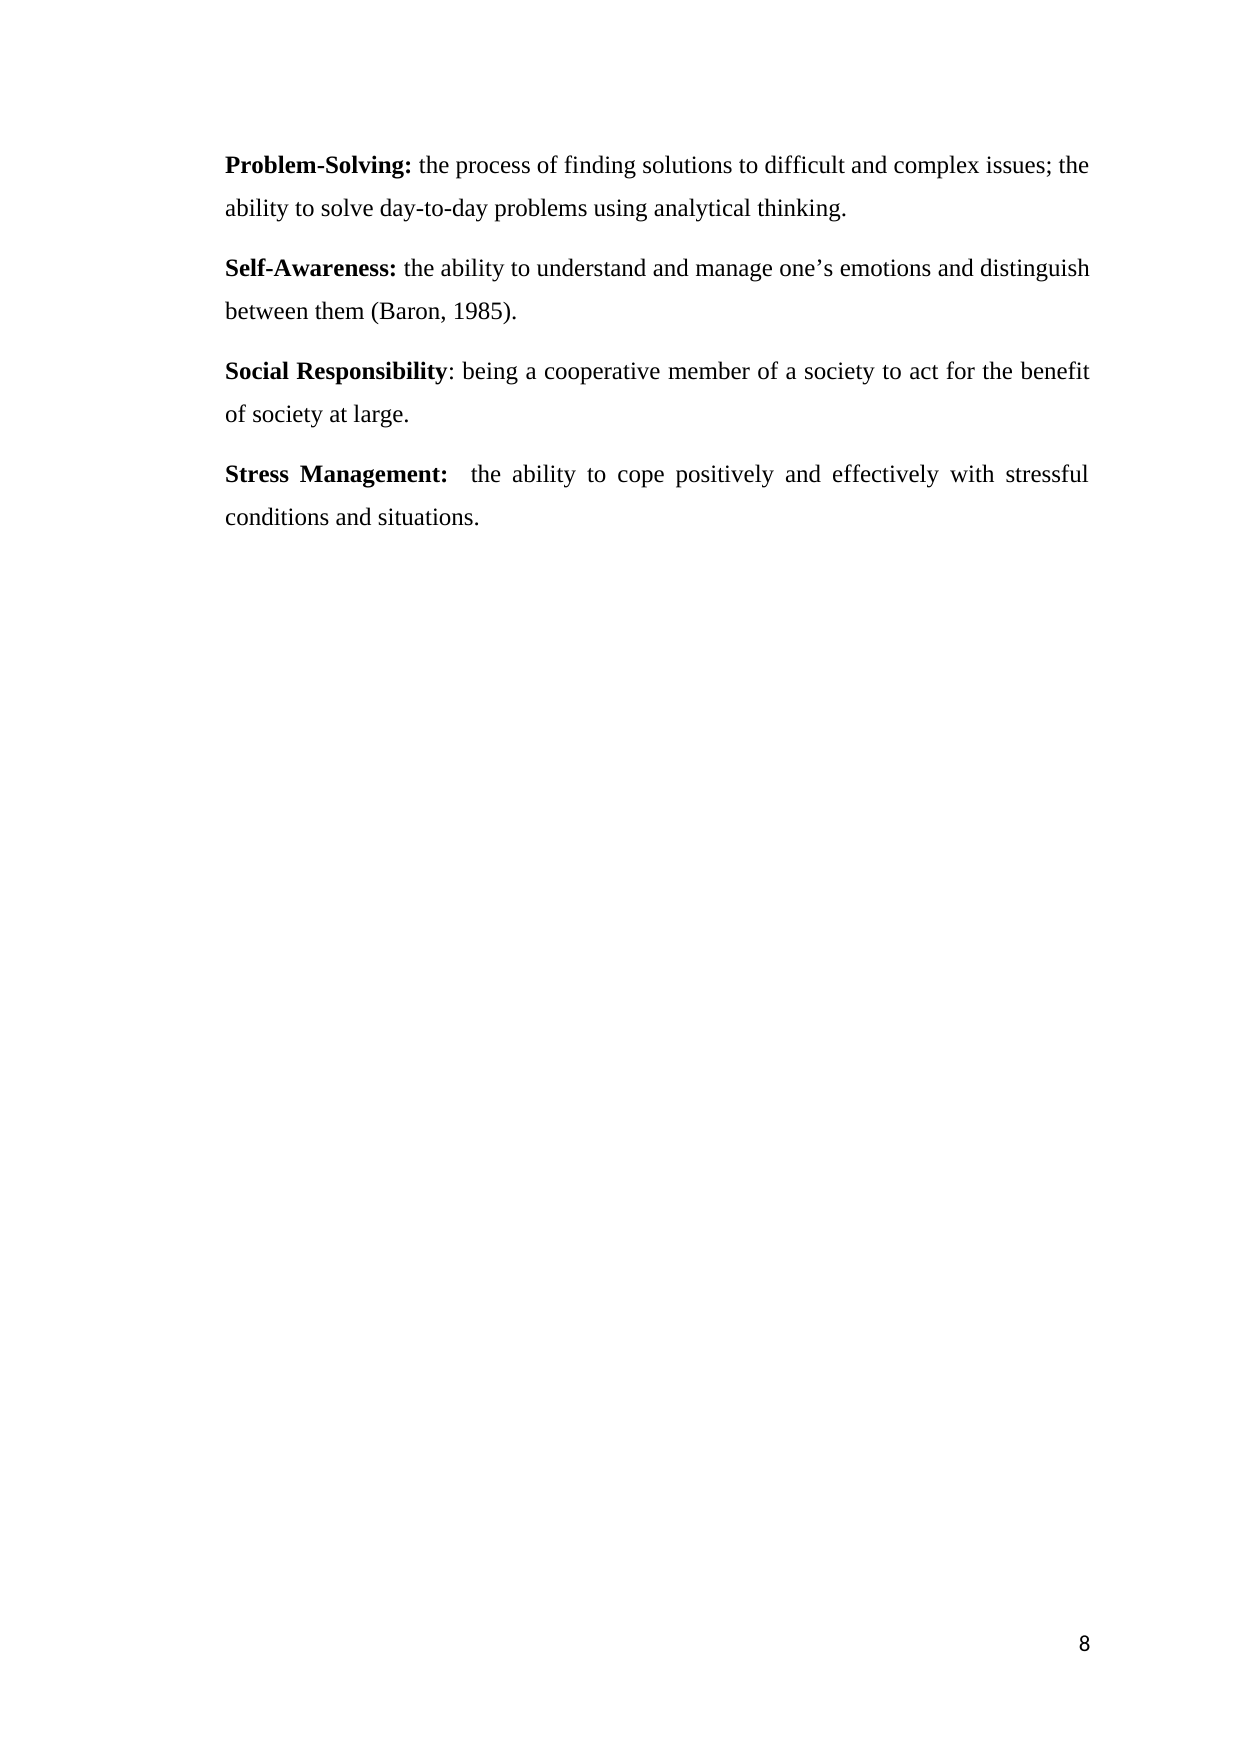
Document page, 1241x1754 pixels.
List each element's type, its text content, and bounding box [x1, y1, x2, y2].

text Self-Awareness: the ability to understand and manage one’s emotions and distinguish between them (Baron, 1985). [225, 253, 1090, 325]
text Problem-Solving: the process of finding solutions to difficult and complex issues; the ability to solve day-to-day problems using analytical thinking. [225, 150, 1090, 222]
text Stress Management: the ability to cope positively and effectively with stressful conditions and situations. [225, 459, 1090, 531]
text Social Responsibility: being a cooperative member of a society to act for the benefit of society at large. [225, 356, 1090, 428]
